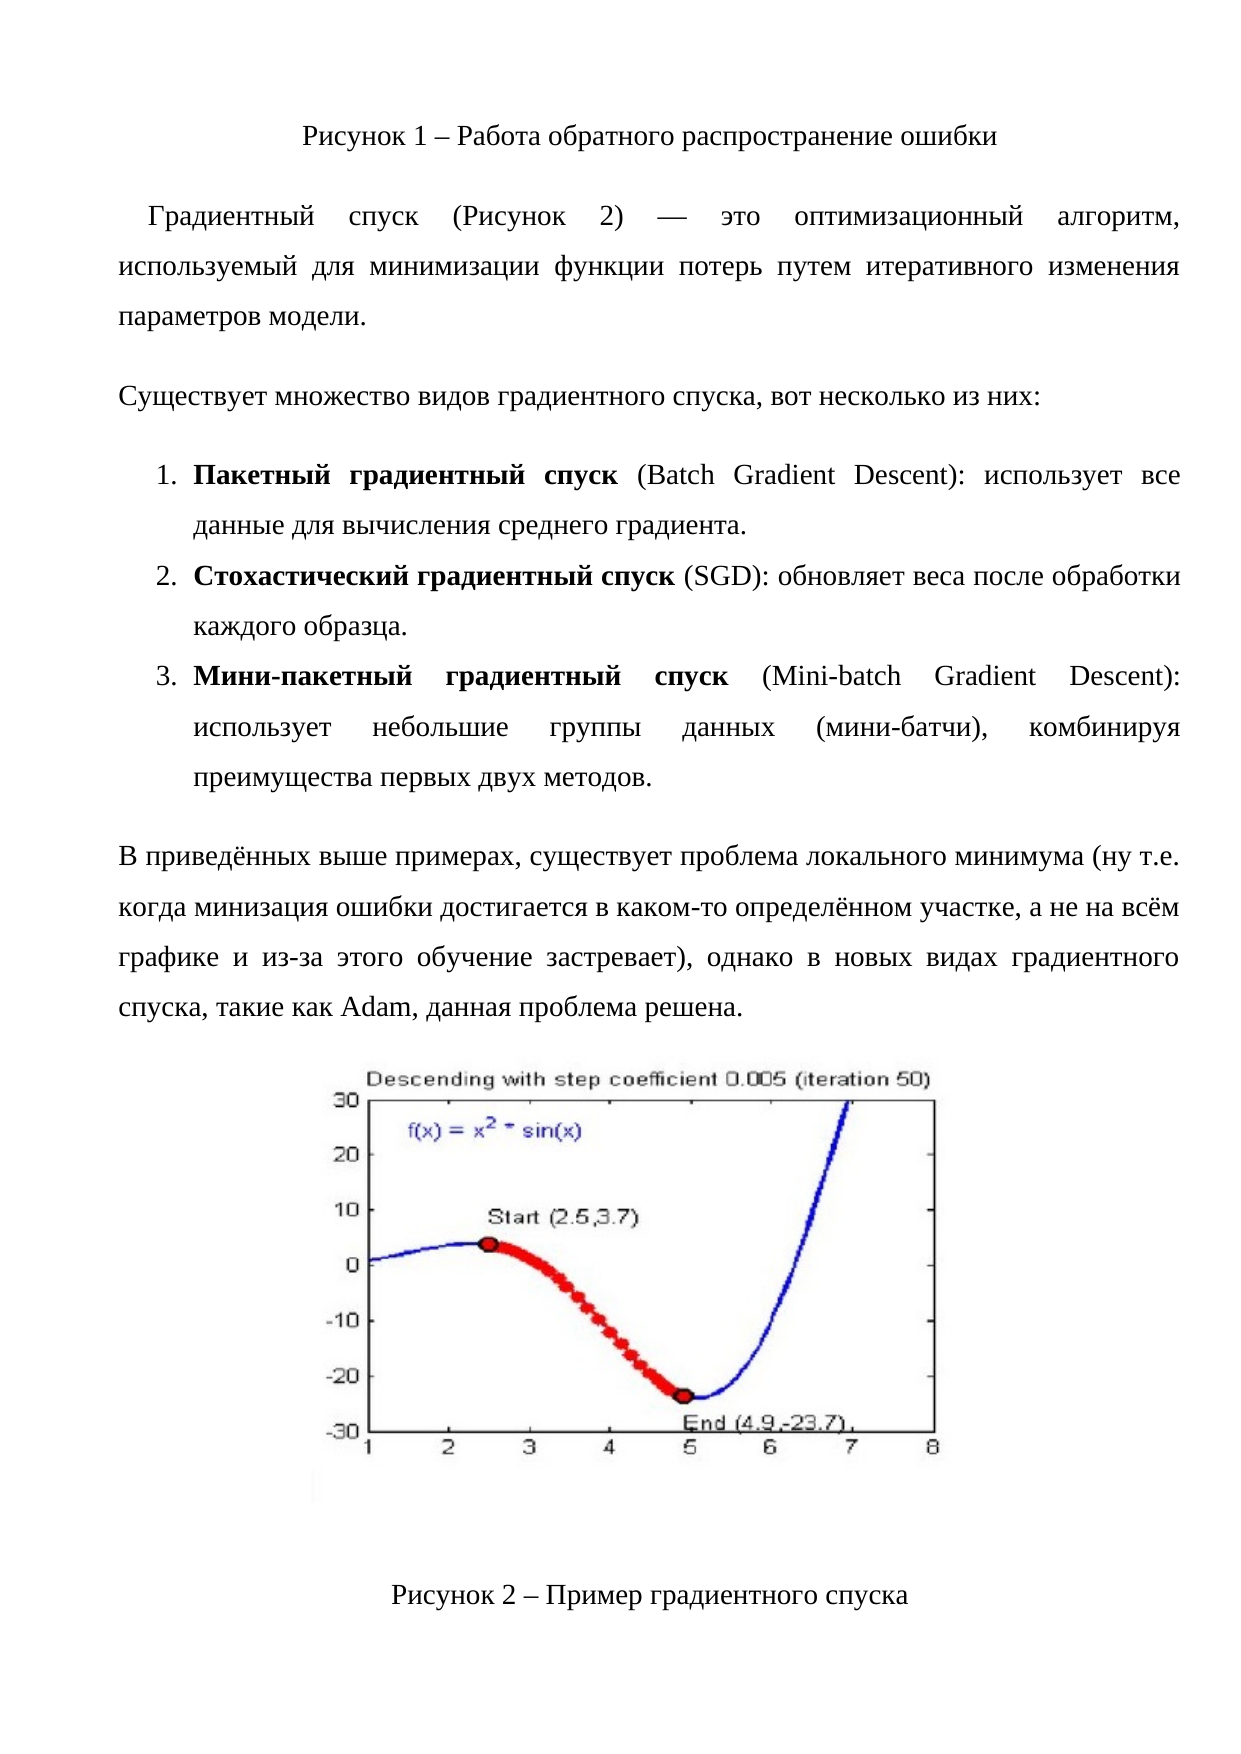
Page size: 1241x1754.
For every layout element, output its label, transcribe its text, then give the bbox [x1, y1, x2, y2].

text Рисунок 2 – Пример градиентного спуска [118, 1577, 1181, 1611]
text Существует множество видов градиентного спуска, вот несколько из них: [118, 378, 1181, 411]
text Рисунок 1 – Работа обратного распространение ошибки [118, 118, 1181, 152]
list Мини-пакетный градиентный спуск (Mini-batch Gradient Descent): использует небольшие группы данных (мини-батчи), комбинируя преимущества первых двух методов. [156, 658, 1181, 793]
picture [310, 1056, 990, 1503]
text Градиентный спуск (Рисунок 2) — это оптимизационный алгоритм, используемый для минимизации функции потерь путем итеративного изменения параметров модели. [118, 198, 1181, 332]
list Пакетный градиентный спуск (Batch Gradient Descent): использует все данные для вычисления среднего градиента. [156, 457, 1181, 541]
text В приведённых выше примерах, существует проблема локального минимума (ну т.е. когда минизация ошибки достигается в каком-то определённом участке, а не на всём графике и из-за этого обучение застревает), однако в новых видах градиентного спуска, такие как Adam, данная проблема решена. [118, 838, 1181, 1023]
list Стохастический градиентный спуск (SGD): обновляет веса после обработки каждого образца. [156, 558, 1181, 642]
